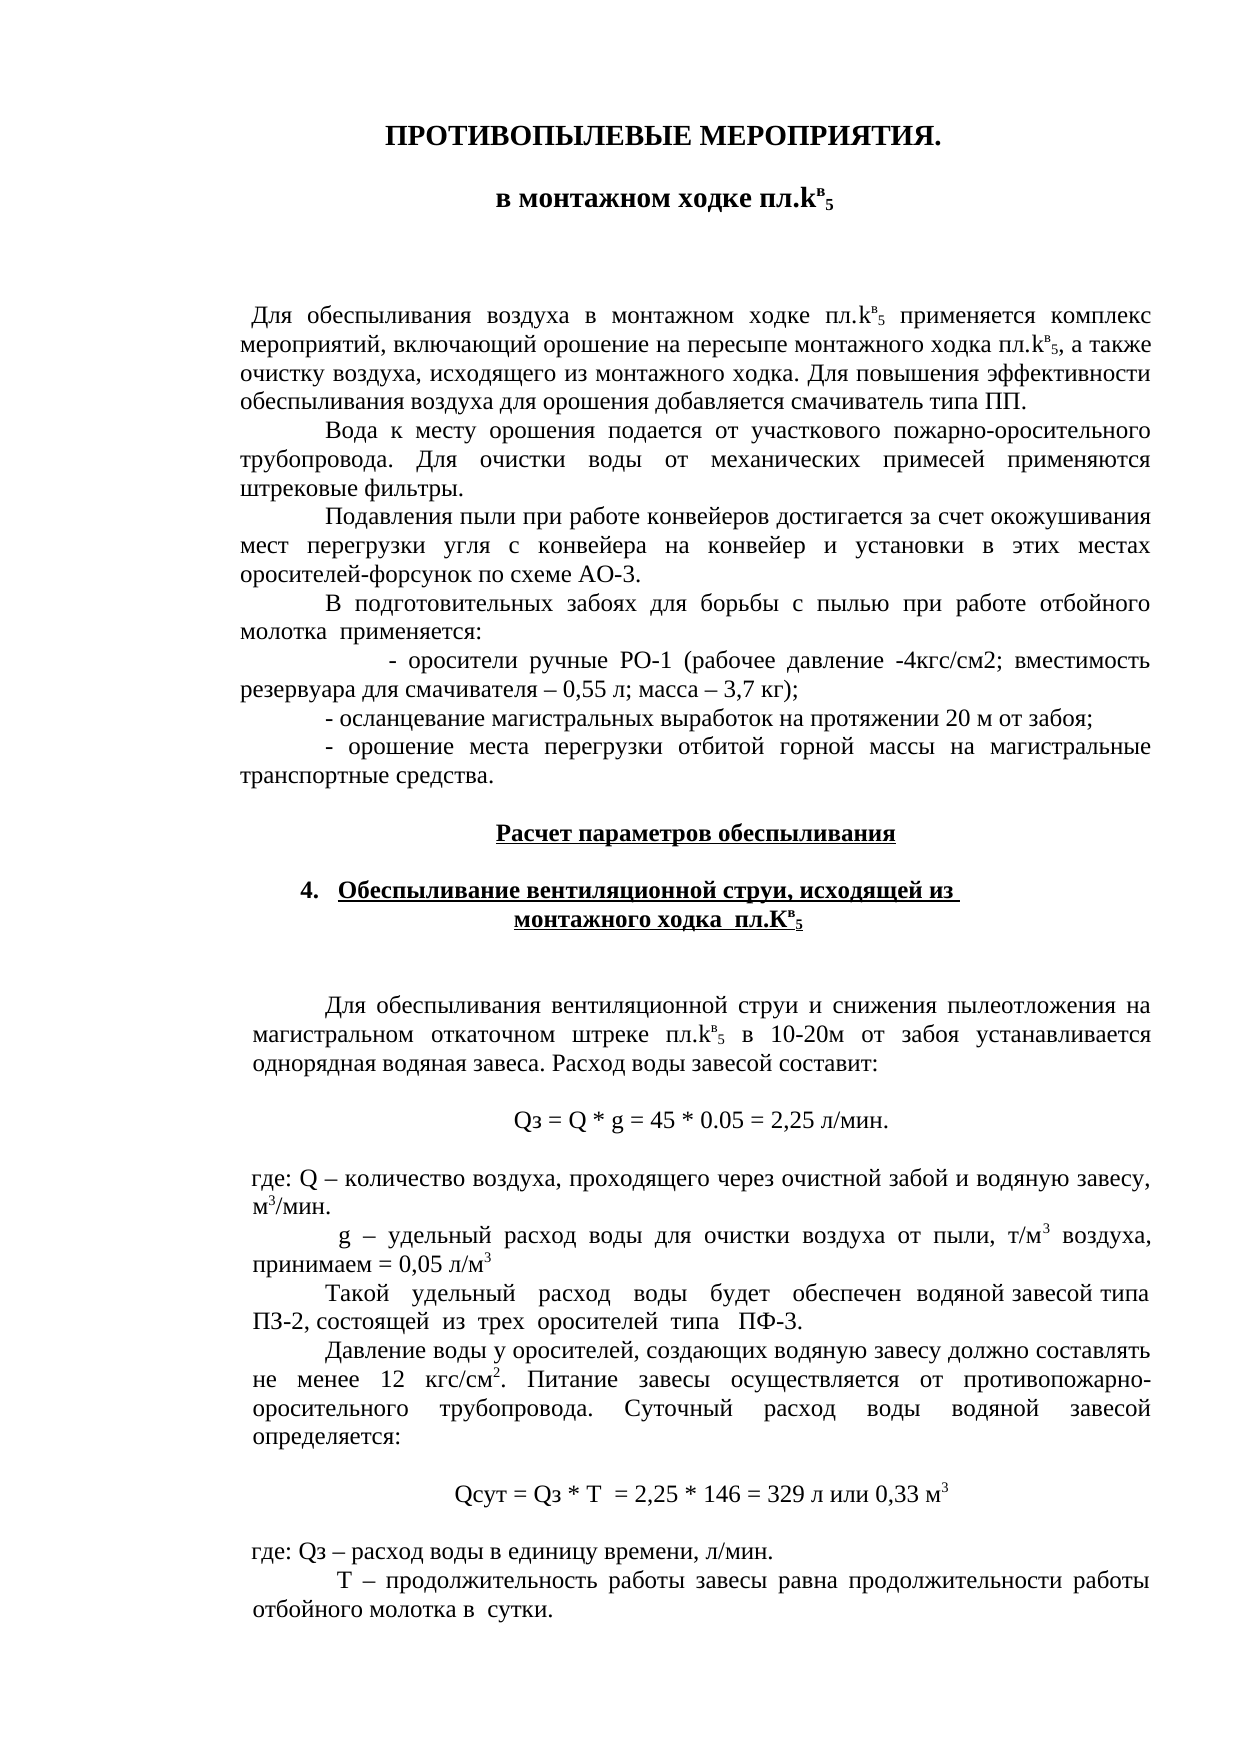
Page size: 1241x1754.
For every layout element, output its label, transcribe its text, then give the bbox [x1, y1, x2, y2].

text Подавления пыли при работе конвейеров достигается за счет окожушивания мест перегрузки угля с конвейера на конвейер и установки в этих местах оросителей-форсунок по схеме АО-3. [240, 501, 1152, 588]
text - орошение места перегрузки отбитой горной массы на магистральные транспортные средства. [240, 731, 1152, 789]
text Qсут = Qз * Т = 2,25 * 146 = или [251, 1479, 1152, 1508]
text g – удельный расход воды для очистки воздуха от пыли, т/м3 воздуха, принимаем = 0,05 л/м3 [251, 1220, 1152, 1278]
list Обеспыливание вентиляционной струи, исходящей из [102, 875, 1152, 904]
text Расчет параметров обеспыливания [240, 818, 1152, 846]
text Для обеспыливания вентиляционной струи и снижения пылеотложения на магистральном откаточном штреке пл.kв5 в 10-20м от забоя устанавливается однорядная водяная завеса. Расход воды завесой составит: [252, 990, 1152, 1076]
text Для обеспыливания воздуха в монтажном ходке пл.kв5 применяется комплекс мероприятий, включающий орошение на пересыпе монтажного ходка пл.kв5, а также очистку воздуха, исходящего из монтажного ходка. Для повышения эффективности обеспыливания воздуха для орошения добавляется смачиватель типа ПП. [240, 300, 1152, 415]
text Вода к месту орошения подается от участкового пожарно-оросительного трубопровода. Для очистки воды от механических примесей применяются штрековые фильтры. [240, 415, 1152, 501]
text в монтажном ходке пл.kв5 [177, 180, 1152, 214]
text монтажного ходка пл.Кв5 [102, 904, 1152, 933]
text - осланцевание магистральных выработок на протяжении от забоя; [240, 703, 1152, 731]
text где: Q – количество воздуха, проходящего через очистной забой и водяную завесу, м3/мин. [251, 1163, 1152, 1220]
text Qз = Q * g = 45 * 0.05 = 2,25 л/мин. [251, 1105, 1152, 1134]
text ПРОТИВОПЫЛЕВЫЕ МЕРОПРИЯТИЯ. [102, 118, 1152, 152]
text - оросители ручные РО-1 (рабочее давление -4кгс/см2; вместимость резервуара для смачивателя – 0,55 л; масса – 3,7 кг); [240, 645, 1152, 703]
text Т – продолжительность работы завесы равна продолжительности работы отбойного молотка в сутки. [251, 1565, 1152, 1623]
text где: Qз – расход воды в единицу времени, л/мин. [251, 1536, 1152, 1565]
text Давление воды у оросителей, создающих водяную завесу должно составлять не менее 12 кгс/см2. Питание завесы осуществляется от противопожарно-оросительного трубопровода. Суточный расход воды водяной завесой определяется: [252, 1335, 1152, 1450]
text В подготовительных забоях для борьбы с пылью при работе отбойного молотка применяется: [240, 588, 1152, 645]
text Такой удельный расход воды будет обеспечен водяной завесой типа ПЗ-2, состоящей из трех оросителей типа ПФ-3. [252, 1278, 1152, 1335]
